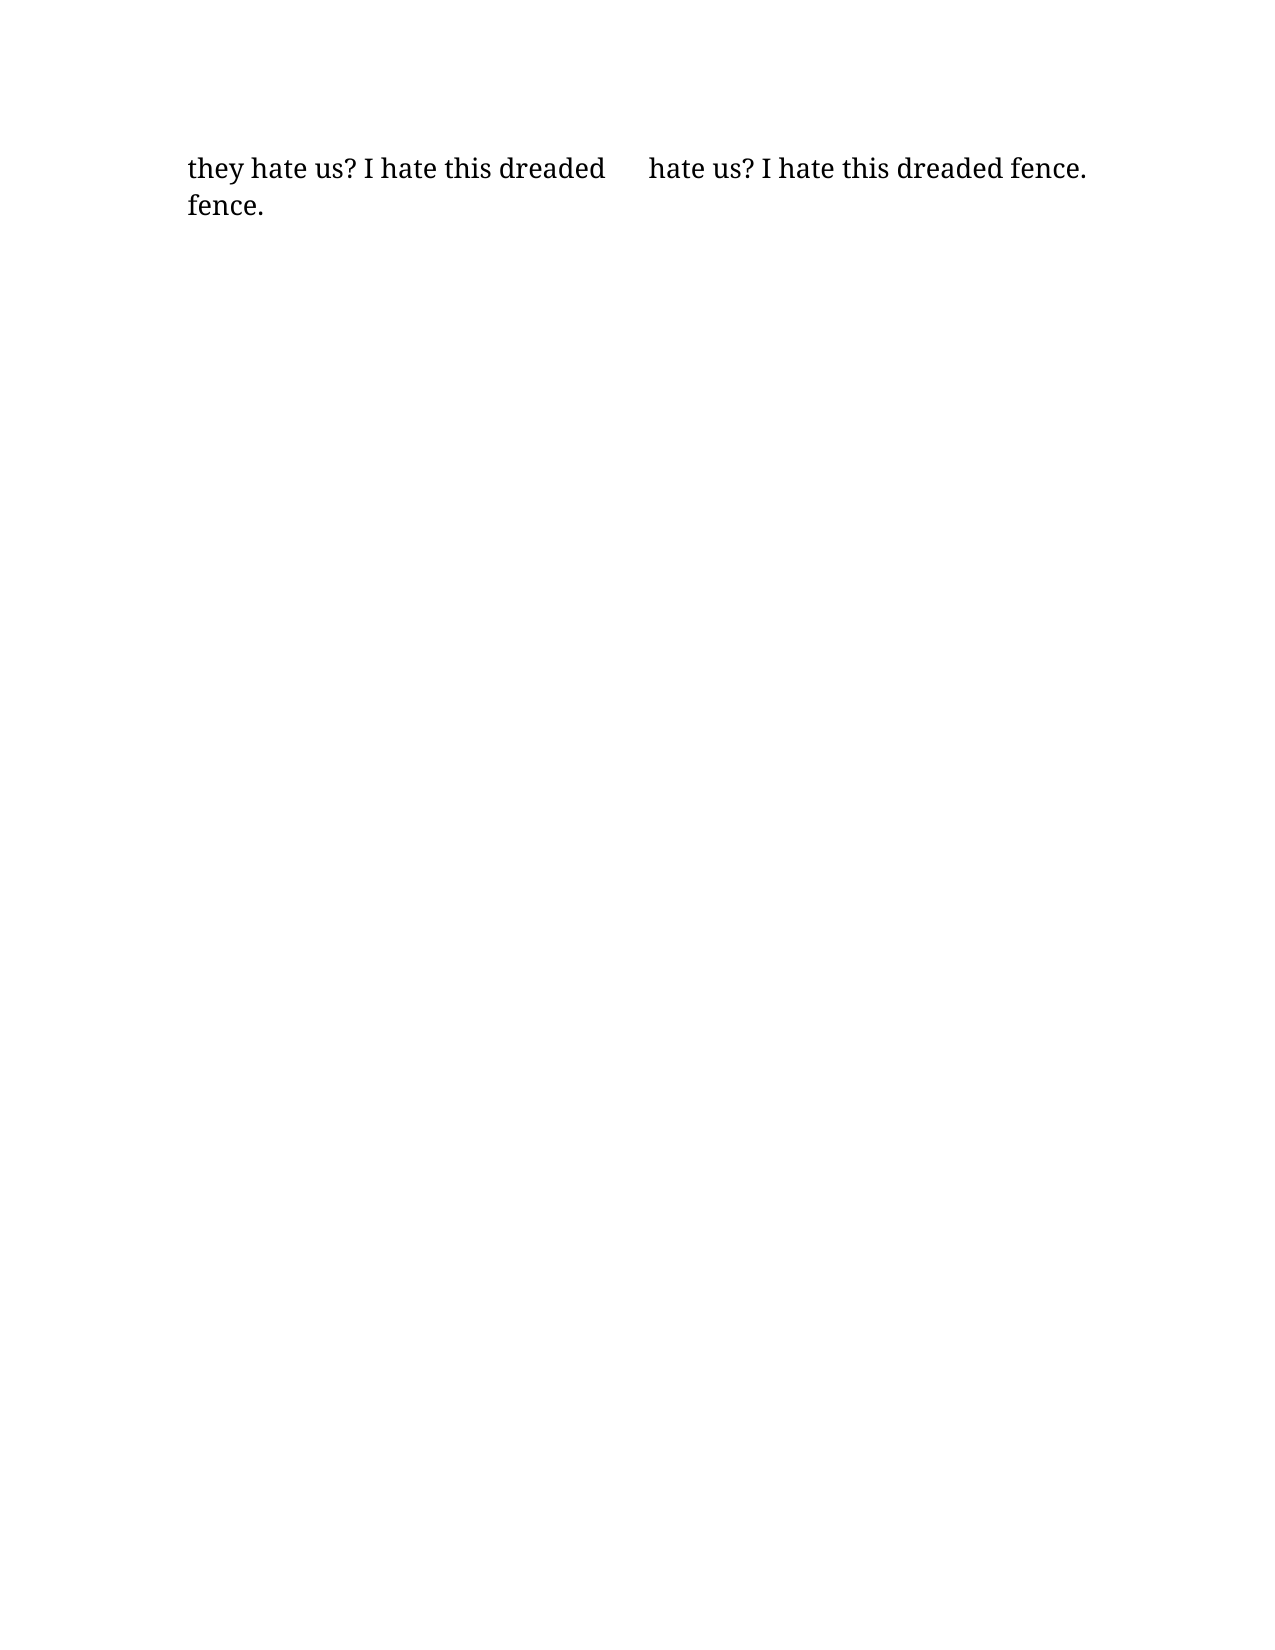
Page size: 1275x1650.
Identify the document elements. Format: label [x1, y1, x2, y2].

table_header [638, 150, 1099, 252]
table_header [176, 150, 637, 252]
